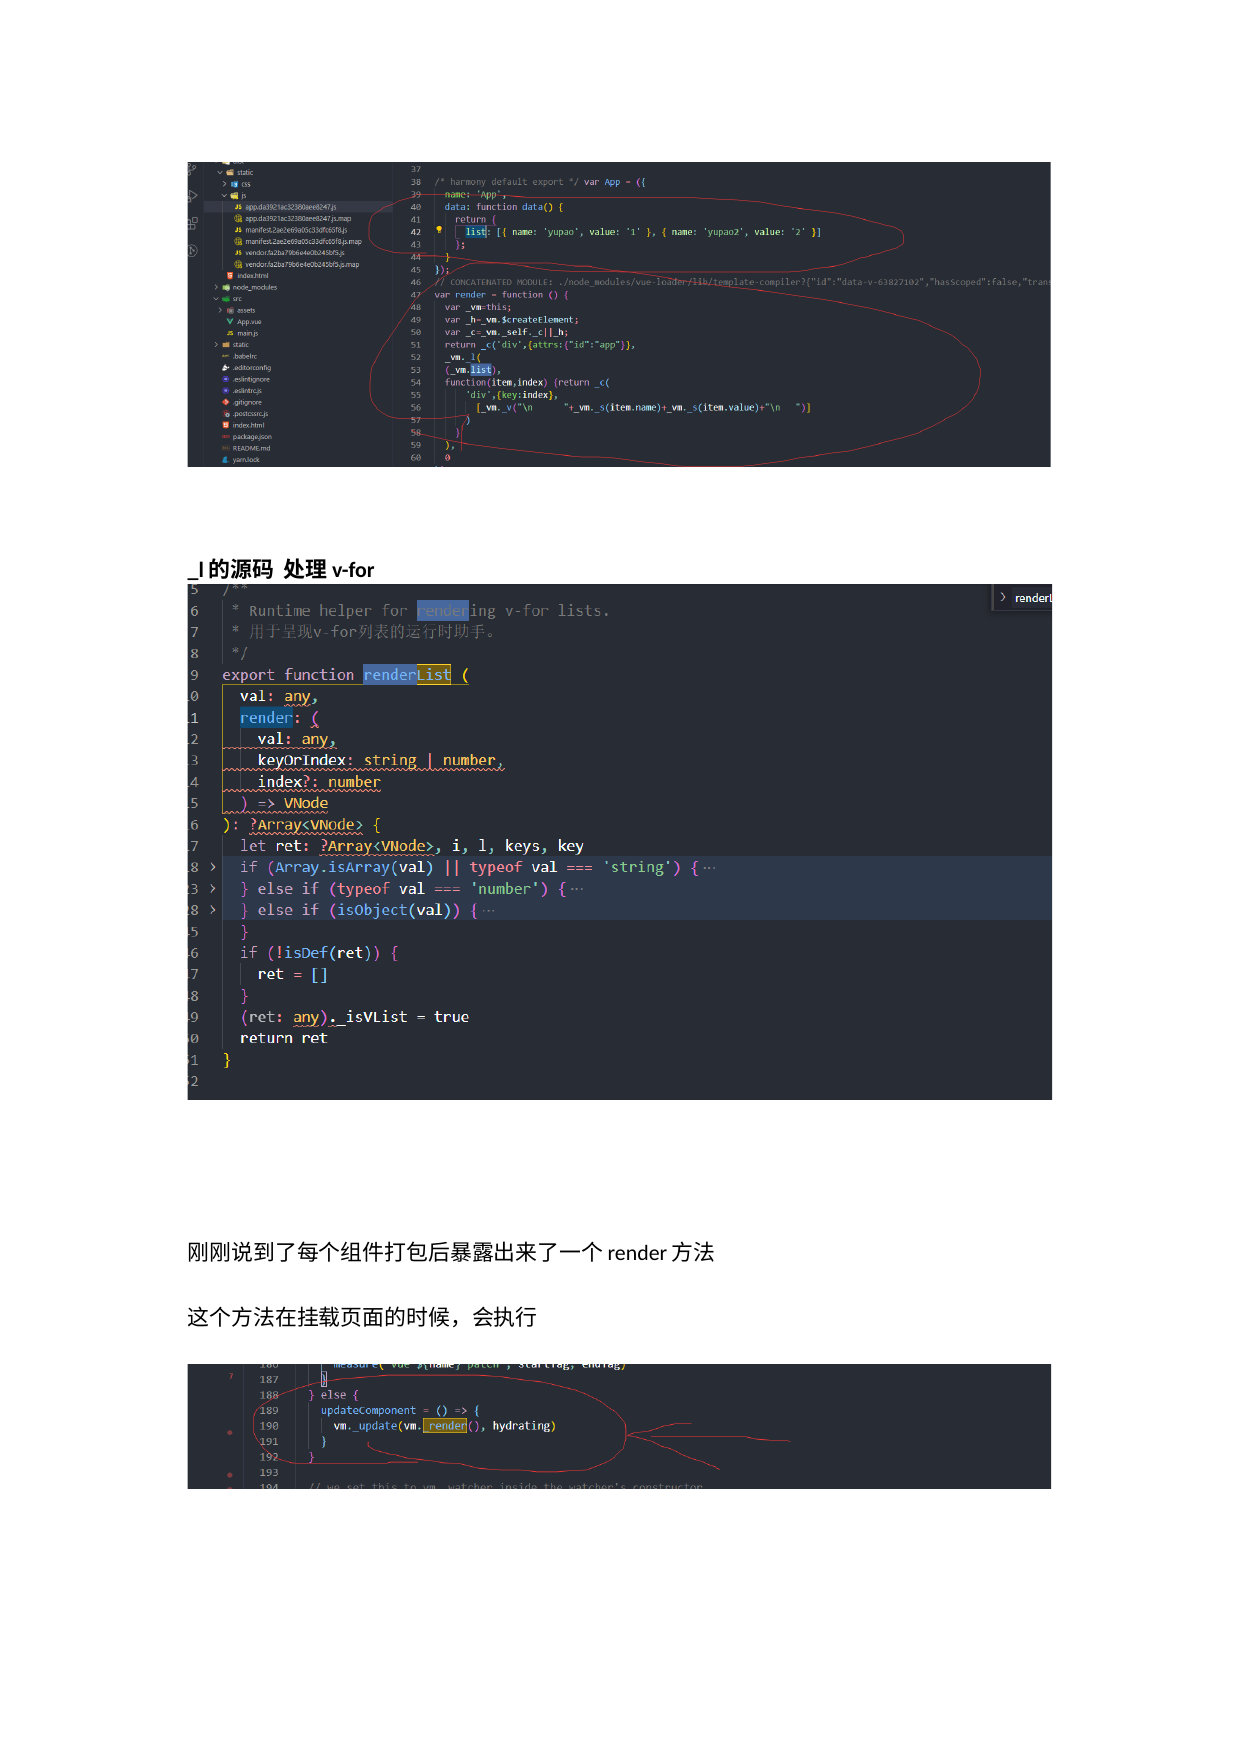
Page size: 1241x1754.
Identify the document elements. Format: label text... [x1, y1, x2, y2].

picture [187, 584, 1053, 1100]
text 刚刚说到了每个组件打包后暴露出来了一个render方法 [187, 1234, 1053, 1267]
text 这个方法在挂载页面的时候，会执行 [187, 1299, 1053, 1332]
text _l的源码 处理v-for [187, 552, 1053, 584]
picture [187, 1364, 1052, 1489]
picture [187, 162, 1051, 467]
